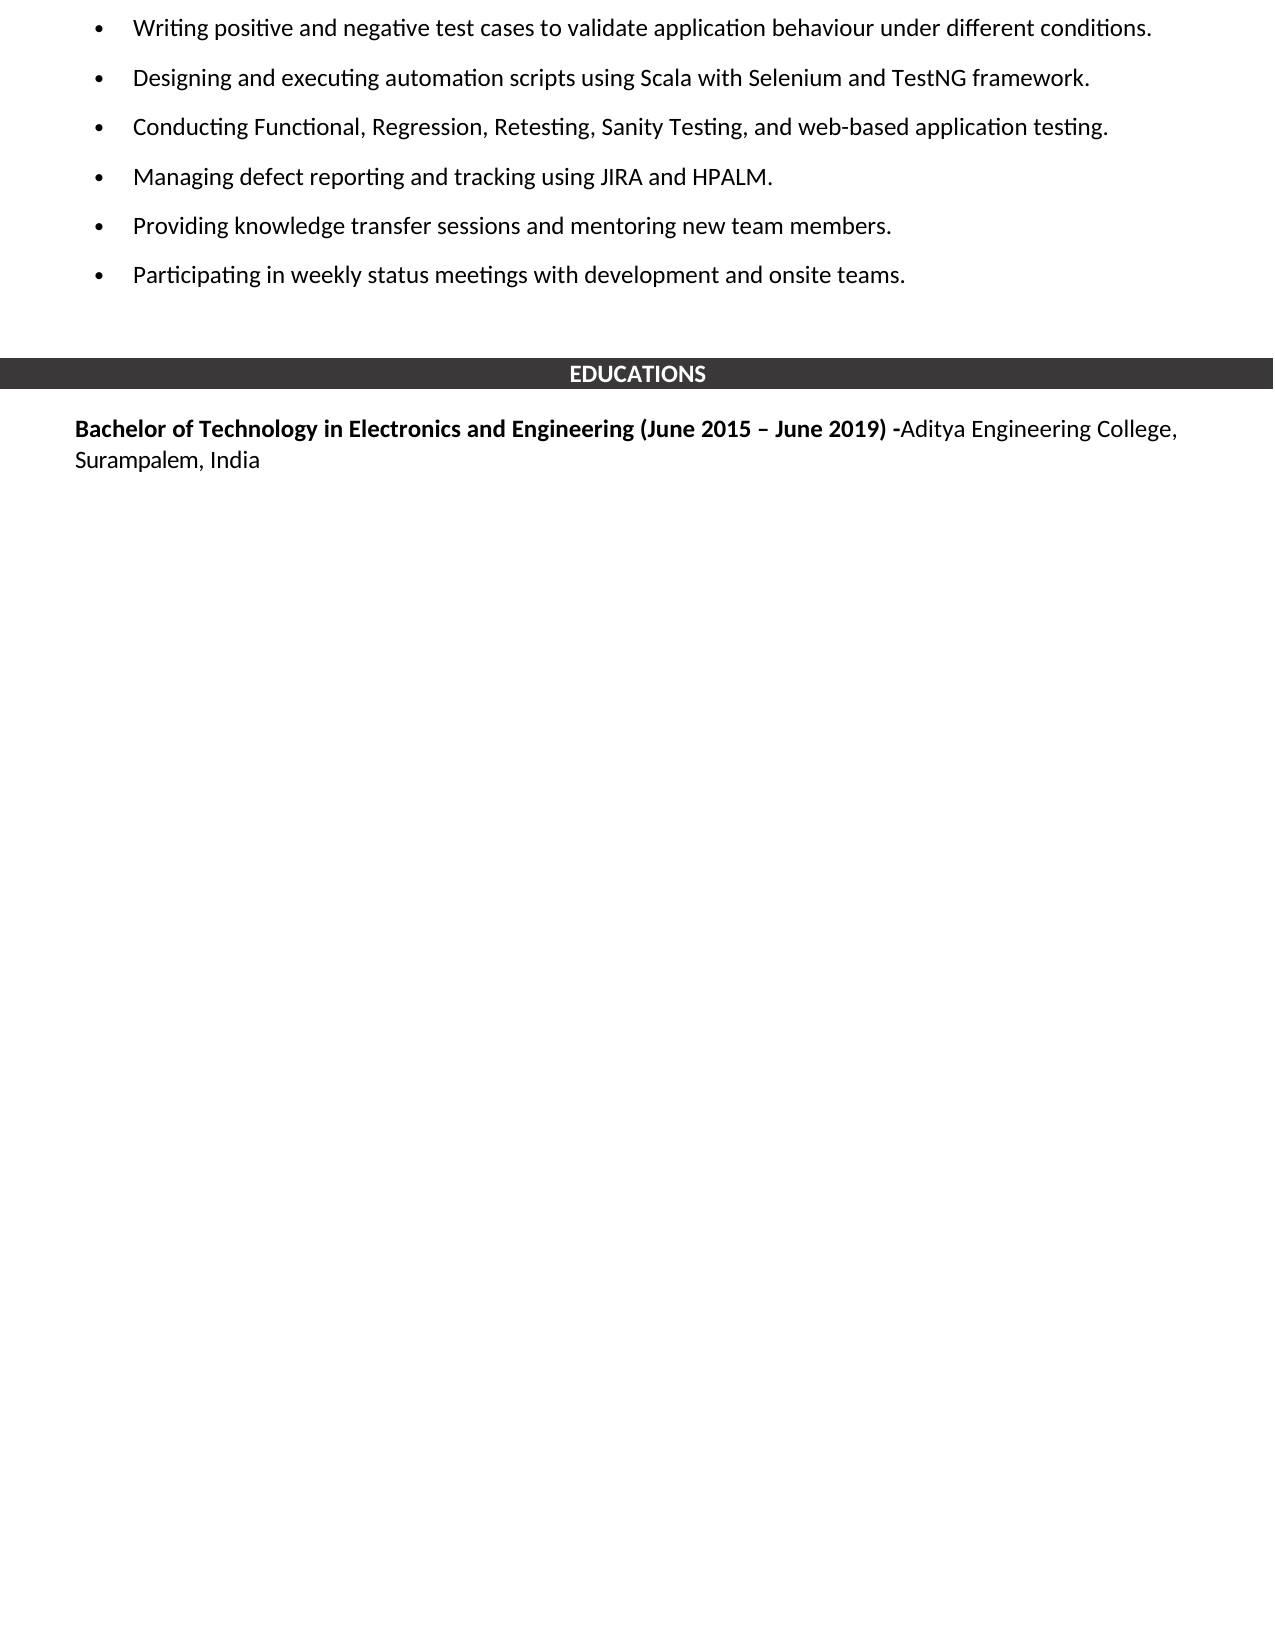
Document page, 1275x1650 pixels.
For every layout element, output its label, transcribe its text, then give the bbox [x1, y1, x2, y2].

subtitle Writing positive and negative test cases to validate application behaviour under different conditions. [95, 12, 1275, 43]
subtitle Conducting Functional, Regression, Retesting, Sanity Testing, and web-based application testing. [95, 111, 1275, 142]
text Bachelor of Technology in Electronics and Engineering (June 2015 – June 2019) -Aditya Engineering College, Surampalem, India [75, 414, 1211, 475]
subtitle Designing and executing automation scripts using Scala with Selenium and TestNG framework. [95, 62, 1275, 92]
subtitle Managing defect reporting and tracking using JIRA and HPALM. [95, 161, 1275, 191]
subtitle Providing knowledge transfer sessions and mentoring new team members. [95, 210, 1275, 241]
subtitle Participating in weekly status meetings with development and onsite teams. [95, 259, 1275, 290]
